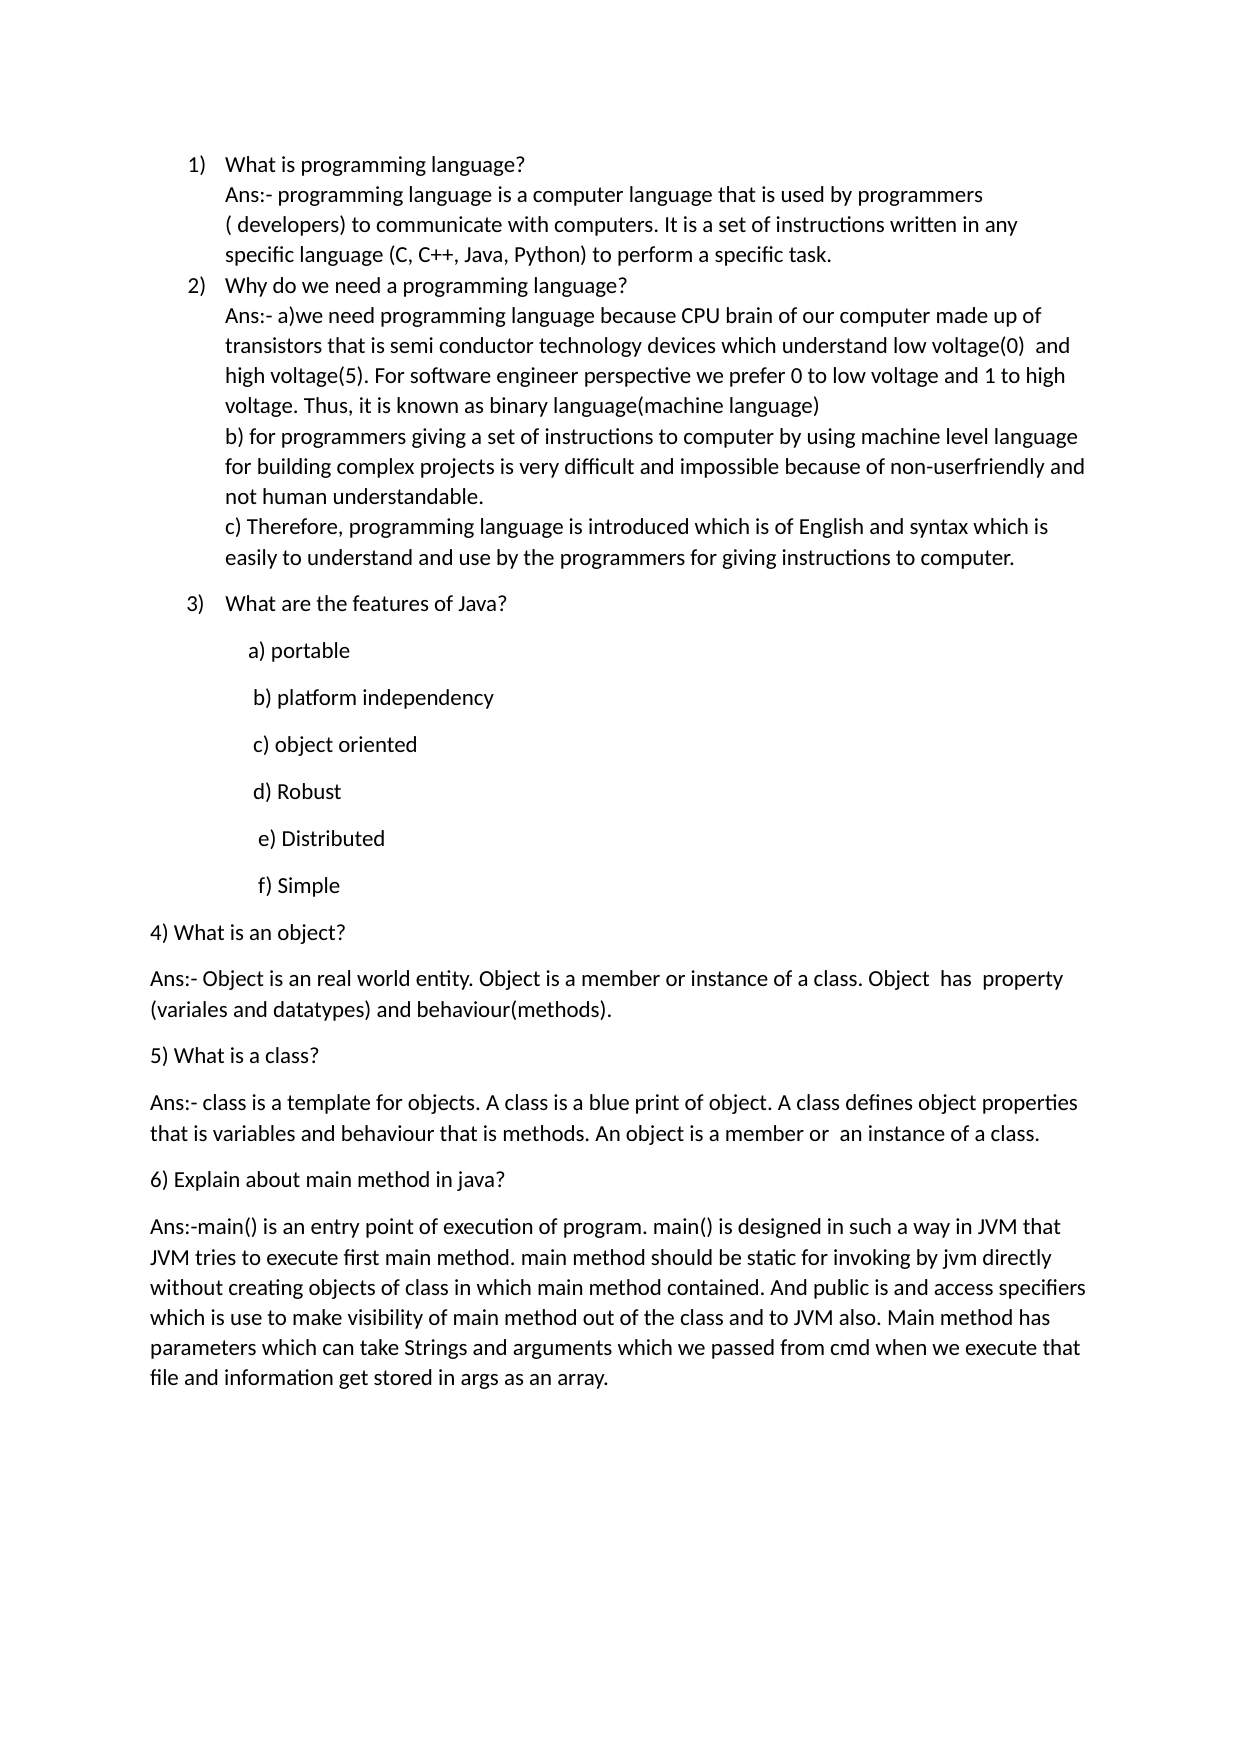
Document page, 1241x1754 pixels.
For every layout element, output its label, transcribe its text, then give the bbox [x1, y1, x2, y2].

text Ans:- class is a template for objects. A class is a blue print of object. A class defines object properties that is variables and behaviour that is methods. An object is a member or an instance of a class. [150, 1088, 1090, 1147]
text a) portable [150, 636, 1090, 664]
text e) Distributed [150, 824, 1090, 852]
list Ans:- a)we need programming language because CPU brain of our computer made up of transistors that is semi conductor technology devices which understand low voltage(0) and high voltage(5). For software engineer perspective we prefer 0 to low voltage and 1 to high voltage. Thus, it is known as binary language(machine language) [225, 301, 1090, 420]
text Ans:- Object is an real world entity. Object is a member or instance of a class. Object has property (variales and datatypes) and behaviour(methods). [150, 964, 1090, 1023]
list c) Therefore, programming language is introduced which is of English and syntax which is easily to understand and use by the programmers for giving instructions to computer. [225, 512, 1090, 571]
text 6) Explain about main method in java? [150, 1166, 1090, 1194]
list What is programming language? [187, 150, 1090, 178]
list b) for programmers giving a set of instructions to computer by using machine level language for building complex projects is very difficult and impossible because of non-userfriendly and not human understandable. [225, 422, 1090, 510]
list Why do we need a programming language? [187, 271, 1090, 299]
text b) platform independency [150, 683, 1090, 711]
text Ans:-main() is an entry point of execution of program. main() is designed in such a way in JVM that JVM tries to execute first main method. main method should be static for invoking by jvm directly without creating objects of class in which main method contained. And public is and access specifiers which is use to make visibility of main method out of the class and to JVM also. Main method has parameters which can take Strings and arguments which we passed from cmd when we execute that file and information get stored in args as an array. [150, 1212, 1090, 1392]
text f) Simple [150, 871, 1090, 899]
text 5) What is a class? [150, 1042, 1090, 1070]
text c) object oriented [150, 730, 1090, 758]
text d) Robust [150, 777, 1090, 805]
text 3) What are the features of Java? [150, 589, 1090, 618]
list Ans:- programming language is a computer language that is used by programmers ( developers) to communicate with computers. It is a set of instructions written in any specific language (C, C++, Java, Python) to perform a specific task. [225, 180, 1090, 269]
text 4) What is an object? [150, 918, 1090, 946]
